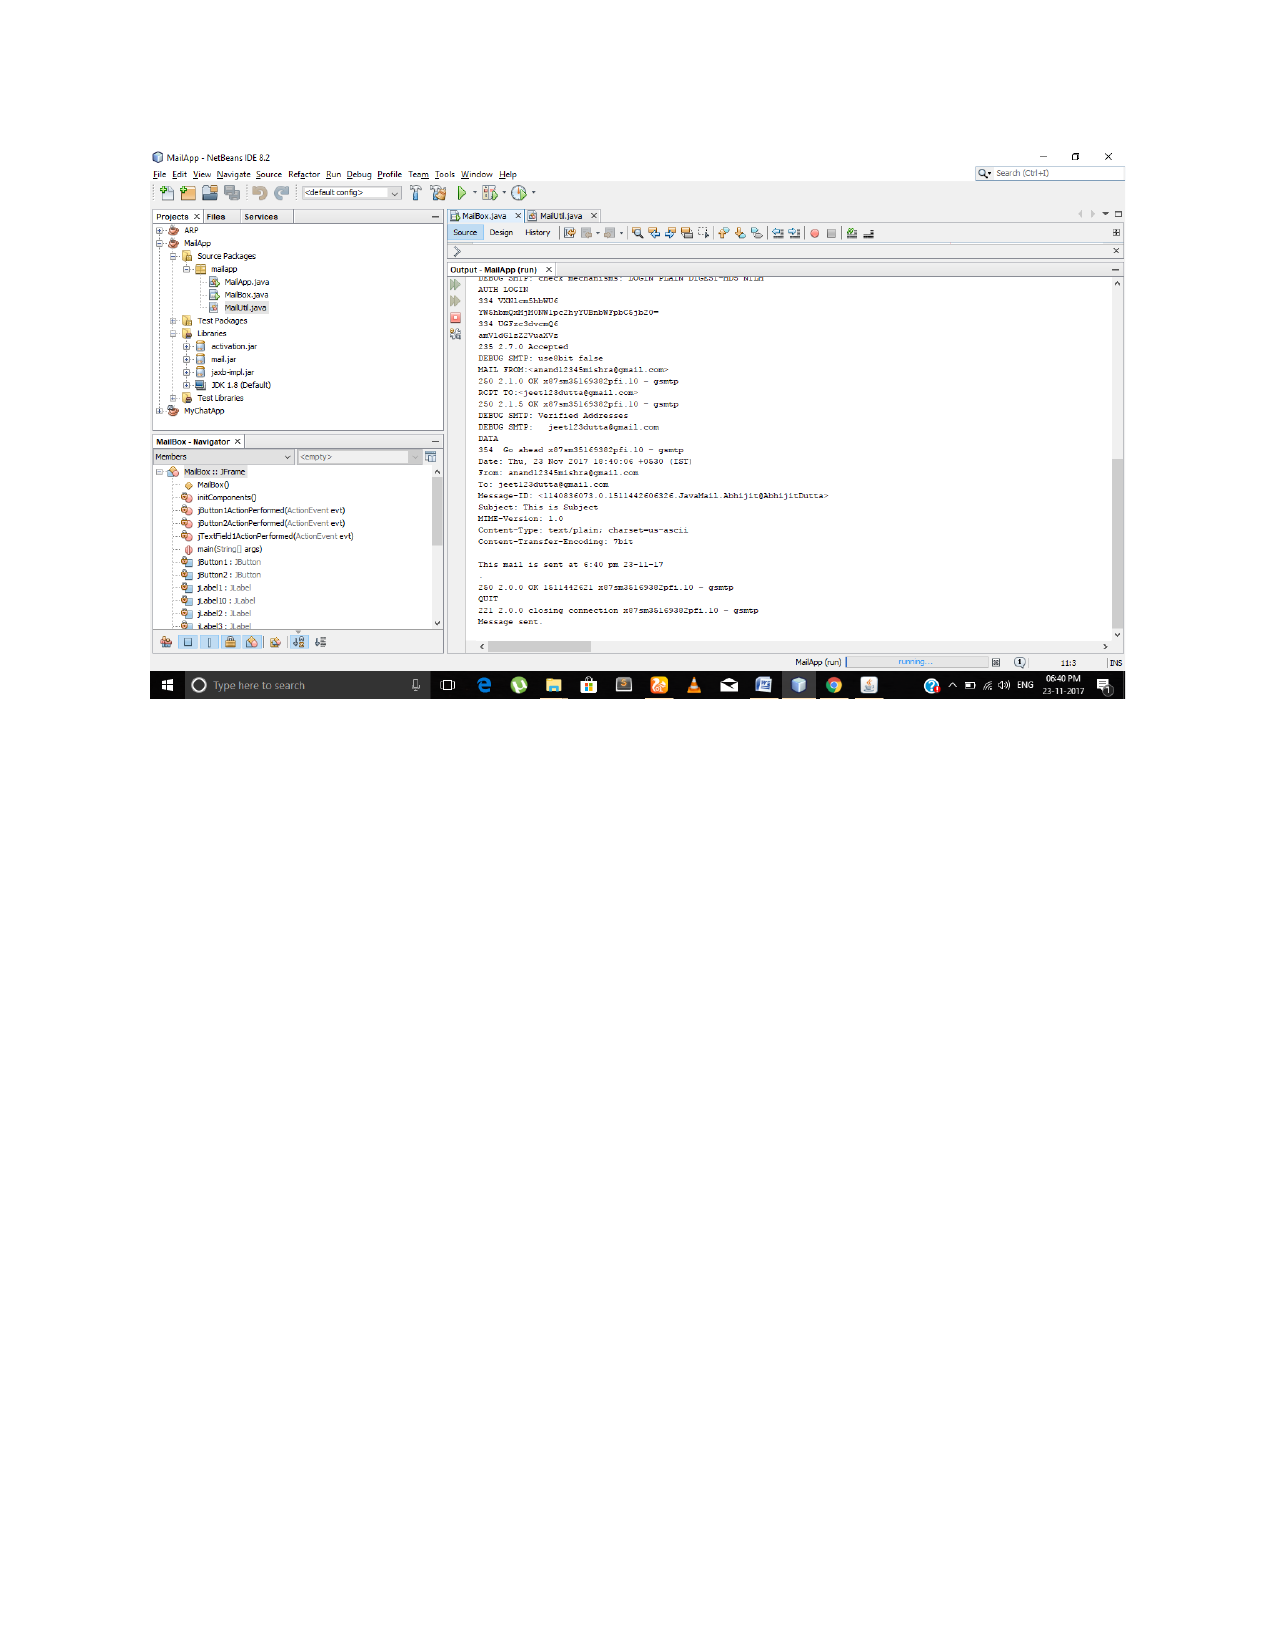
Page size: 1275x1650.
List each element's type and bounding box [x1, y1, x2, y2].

picture [150, 150, 1125, 699]
